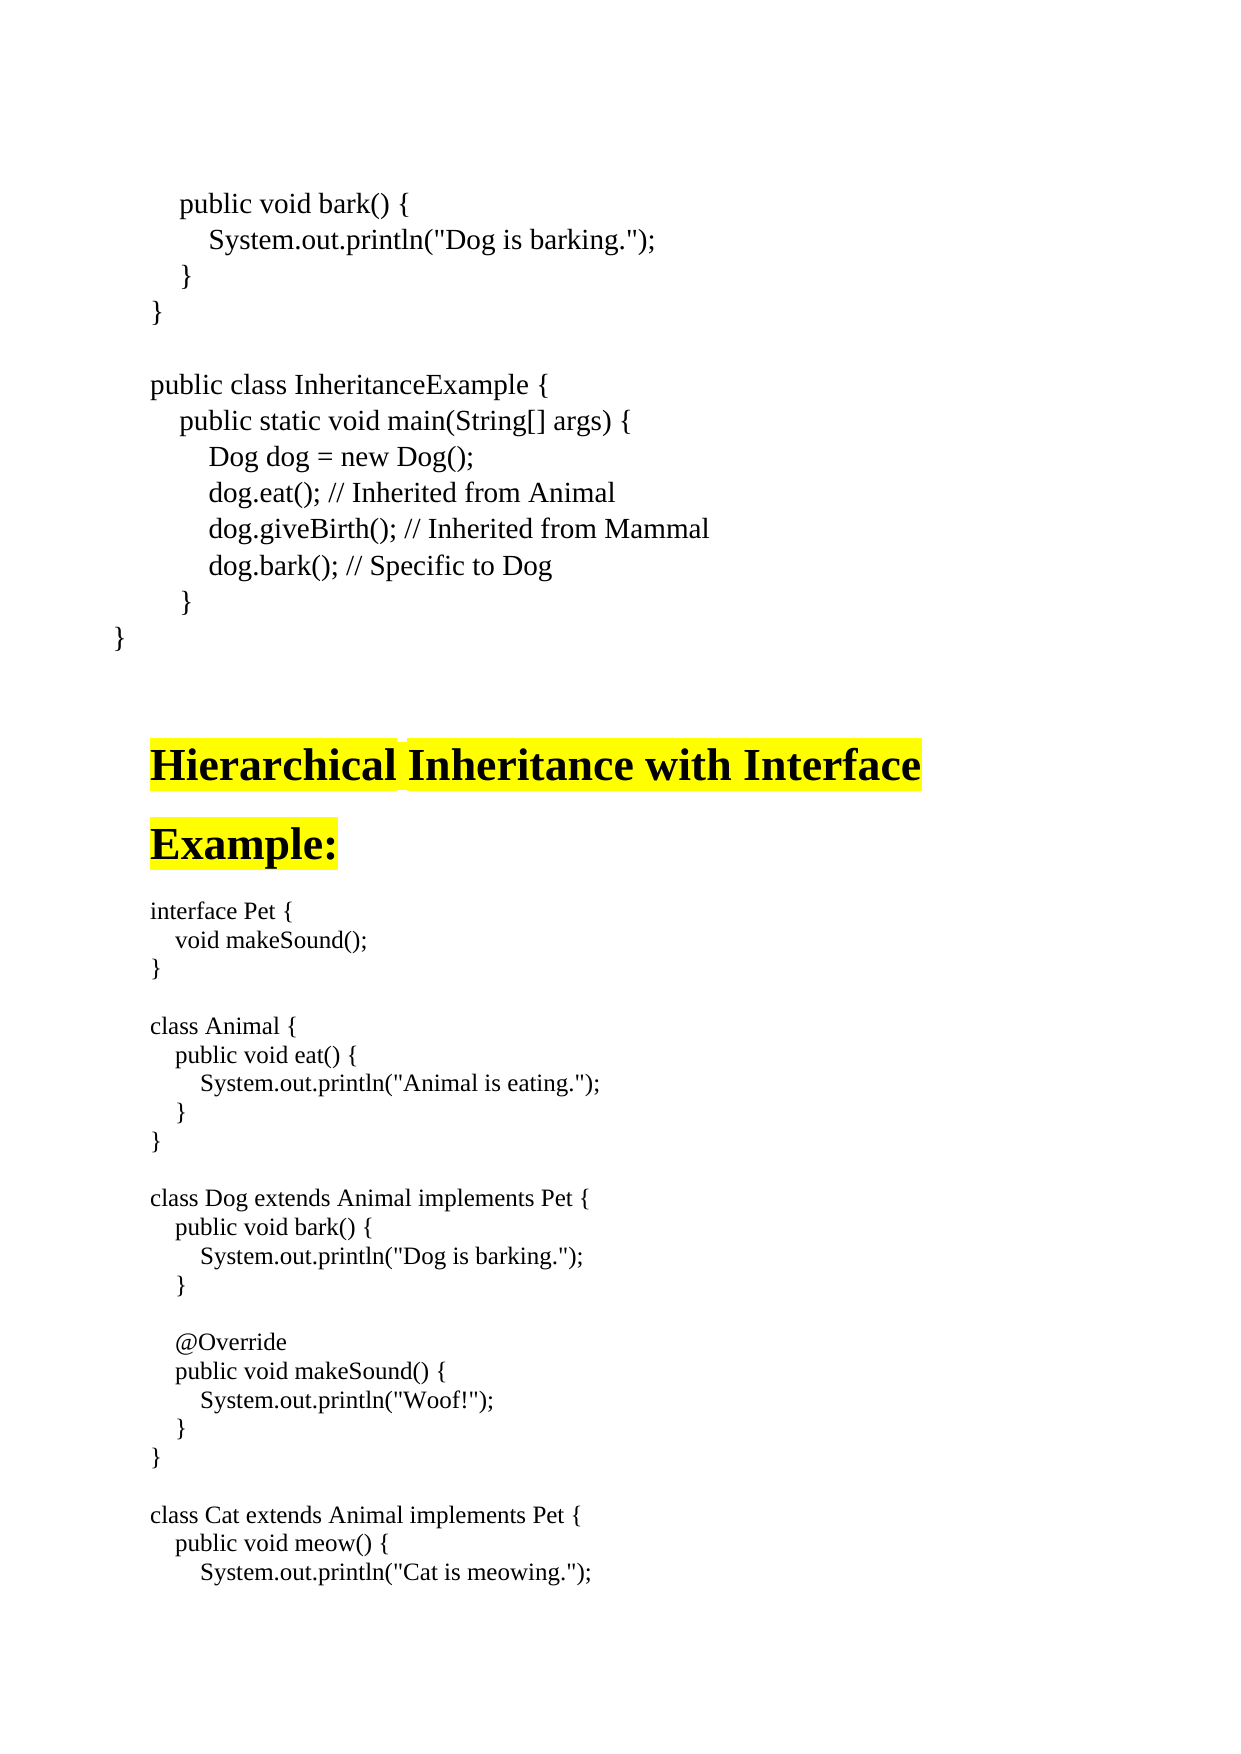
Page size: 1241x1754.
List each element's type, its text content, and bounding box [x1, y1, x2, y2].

text dog.eat(); // Inherited from Animal [150, 475, 1090, 509]
text public void makeSound() { [150, 1356, 1090, 1385]
text public void bark() { [150, 1212, 1090, 1241]
text class Dog extends Animal implements Pet { [150, 1183, 1090, 1212]
text } [150, 1270, 1090, 1298]
text @Override [150, 1327, 1090, 1356]
text } [150, 258, 1090, 292]
text } [150, 1126, 1090, 1155]
text dog.giveBirth(); // Inherited from Mammal [150, 511, 1090, 545]
text } [150, 953, 1090, 982]
text System.out.println("Dog is barking."); [150, 1241, 1090, 1270]
text Dog dog = new Dog(); [150, 439, 1090, 473]
text } [150, 584, 1090, 617]
text void makeSound(); [150, 925, 1090, 953]
text public void eat() { [150, 1040, 1090, 1068]
text interface Pet { [150, 896, 1090, 925]
text public void bark() { [150, 186, 1090, 220]
text } [150, 294, 1090, 328]
text System.out.println("Animal is eating."); [150, 1068, 1090, 1097]
text public class InheritanceExample { [150, 367, 1090, 400]
text Hierarchical Inheritance with Interface Example: [150, 738, 1090, 870]
text dog.bark(); // Specific to Dog [150, 548, 1090, 581]
text } [150, 1413, 1090, 1442]
text System.out.println("Cat is meowing."); [150, 1557, 1090, 1586]
text class Cat extends Animal implements Pet { [150, 1500, 1090, 1528]
text System.out.println("Dog is barking."); [150, 222, 1090, 256]
text } [150, 1442, 1090, 1471]
text class Animal { [150, 1011, 1090, 1040]
text public void meow() { [150, 1528, 1090, 1557]
text public static void main(String[] args) { [150, 403, 1090, 437]
text } [150, 1097, 1090, 1126]
text } [112, 620, 1090, 653]
text System.out.println("Woof!"); [150, 1385, 1090, 1413]
